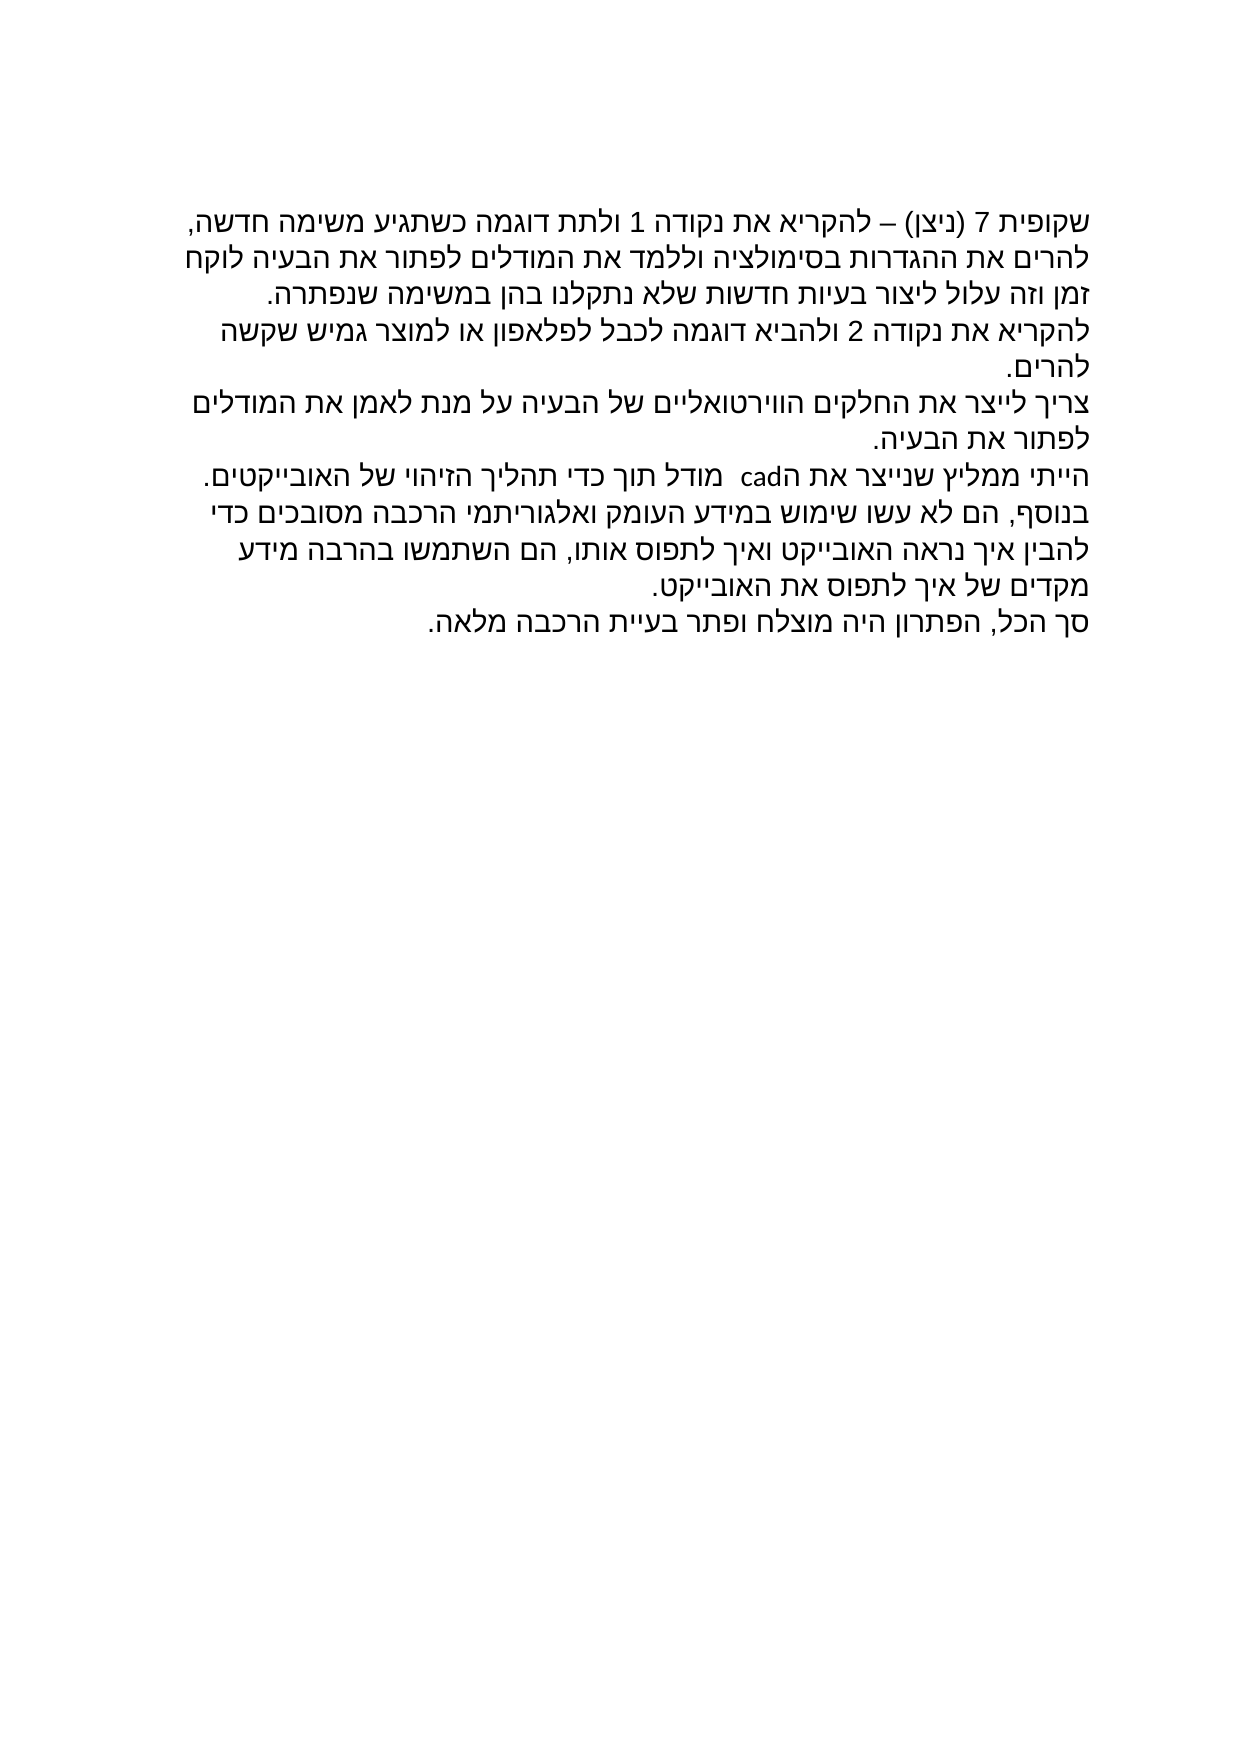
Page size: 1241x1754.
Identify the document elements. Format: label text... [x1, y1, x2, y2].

text שקופית 7 (ניצן) – להקריא את נקודה 1 ולתת דוגמה כשתגיע משימה חדשה, להרים את ההגדרות בסימולציה וללמד את המודלים לפתור את הבעיה לוקח זמן וזה עלול ליצור בעיות חדשות שלא נתקלנו בהן במשימה שנפתרה. להקריא את נקודה 2 ולהביא דוגמה לכבל לפלאפון או למוצר גמיש שקשה להרים. צריך לייצר את החלקים הווירטואליים של הבעיה על מנת לאמן את המודלים לפתור את הבעיה. הייתי ממליץ שנייצר את הcad מודל תוך כדי תהליך הזיהוי של האובייקטים. בנוסף, הם לא עשו שימוש במידע העומק ואלגוריתמי הרכבה מסובכים כדי להבין איך נראה האובייקט ואיך לתפוס אותו, הם השתמשו בהרבה מידע מקדים של איך לתפוס את האובייקט. סך הכל, הפתרון היה מוצלח ופתר בעיית הרכבה מלאה. [150, 205, 1090, 668]
